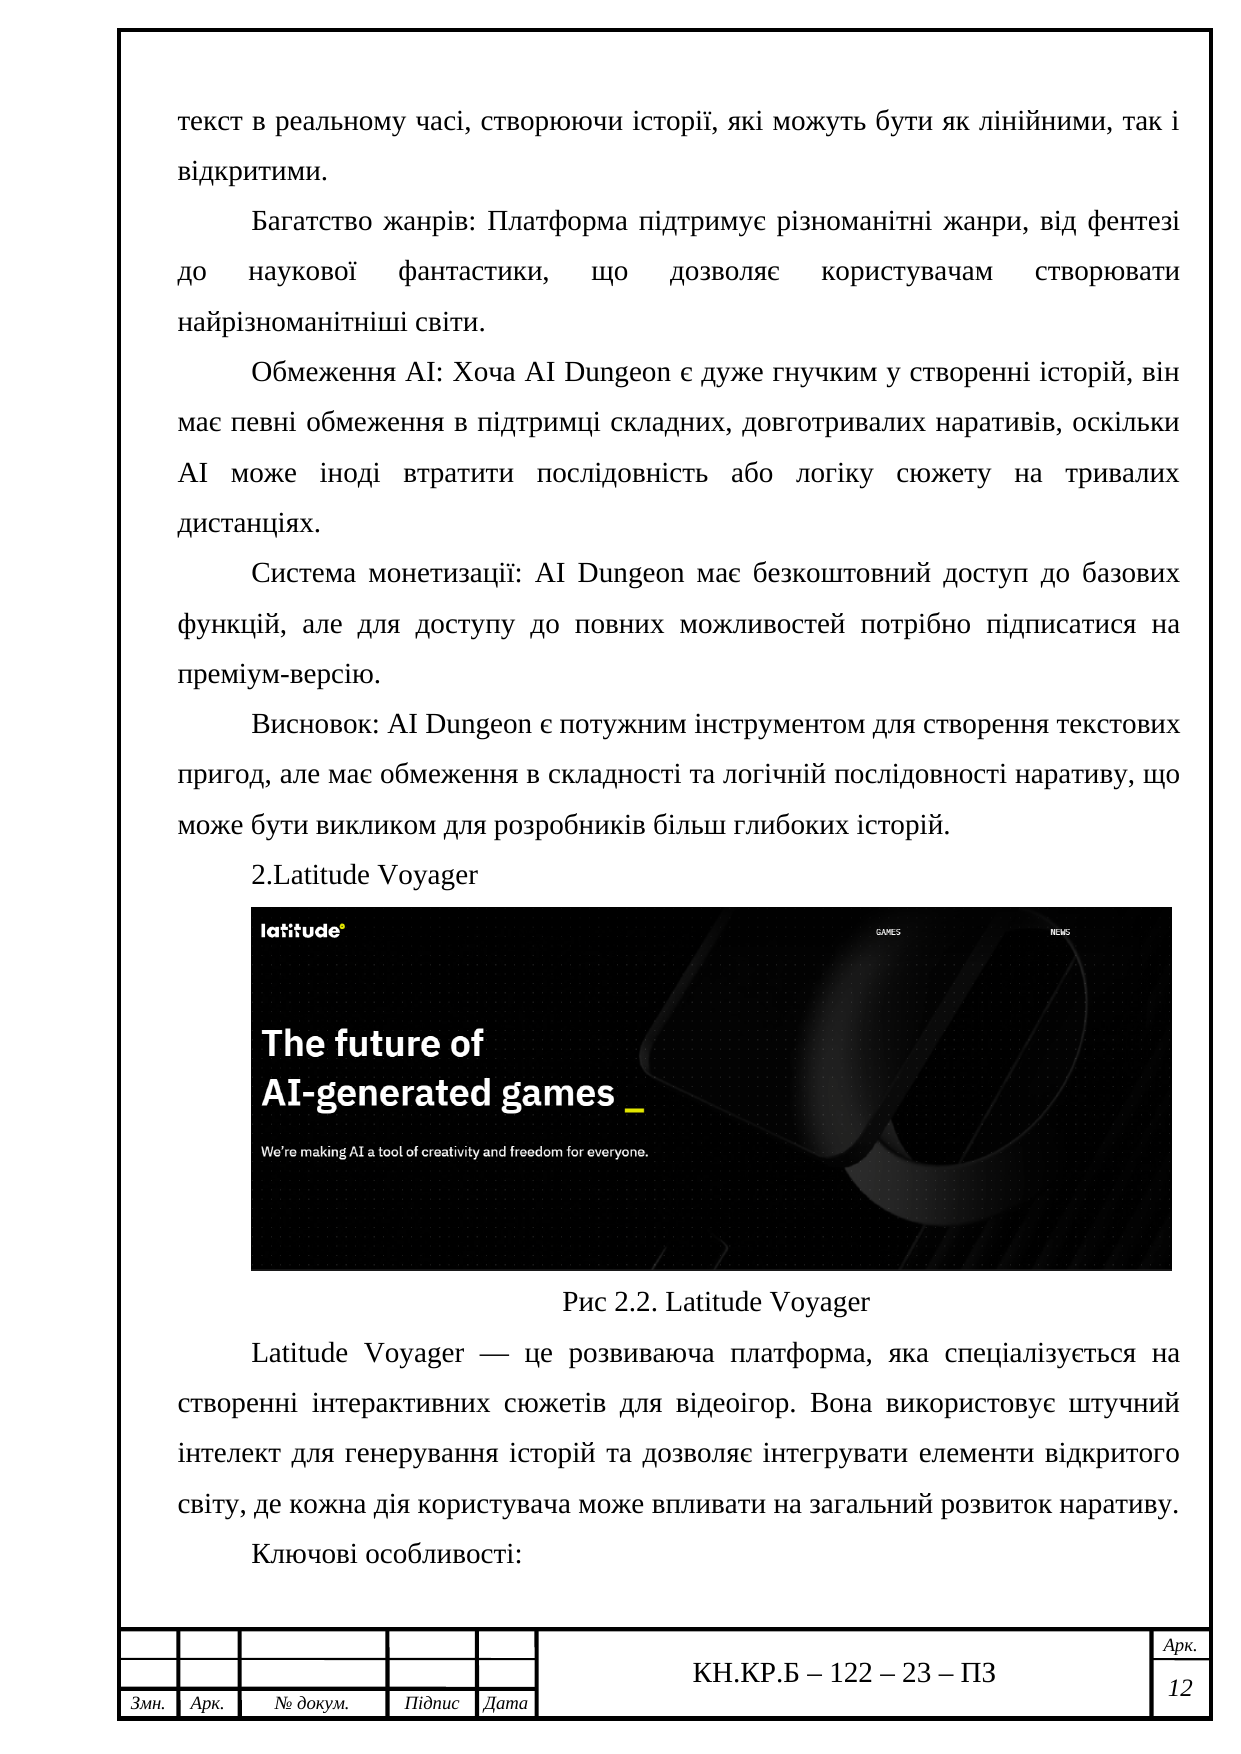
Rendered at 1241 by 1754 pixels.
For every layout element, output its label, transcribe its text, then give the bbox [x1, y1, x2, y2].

text Ключові особливості: [177, 1536, 1181, 1570]
text Рис 2.2. Latitude Voyager [177, 1284, 1181, 1318]
text Висновок: AI Dungeon є потужним інструментом для створення текстових пригод, але має обмеження в складності та логічній послідовності наративу, що може бути викликом для розробників більш глибоких історій. [177, 706, 1181, 841]
text Обмеження AI: Хоча AI Dungeon є дуже гнучким у створенні історій, він має певні обмеження в підтримці складних, довготривалих наративів, оскільки AI може іноді втратити послідовність або логіку сюжету на тривалих дистанціях. [177, 354, 1181, 539]
text Система монетизації: AI Dungeon має безкоштовний доступ до базових функцій, але для доступу до повних можливостей потрібно підписатися на преміум-версію. [177, 555, 1181, 689]
text Багатство жанрів: Платформа підтримує різноманітні жанри, від фентезі до наукової фантастики, що дозволяє користувачам створювати найрізноманітніші світи. [177, 203, 1181, 337]
picture [251, 907, 1172, 1271]
text Latitude Voyager — це розвиваюча платформа, яка спеціалізується на створенні інтерактивних сюжетів для відеоігор. Вона використовує штучний інтелект для генерування історій та дозволяє інтегрувати елементи відкритого світу, де кожна дія користувача може впливати на загальний розвиток наративу. [177, 1335, 1181, 1519]
text 2.Latitude Voyager [177, 857, 1181, 891]
